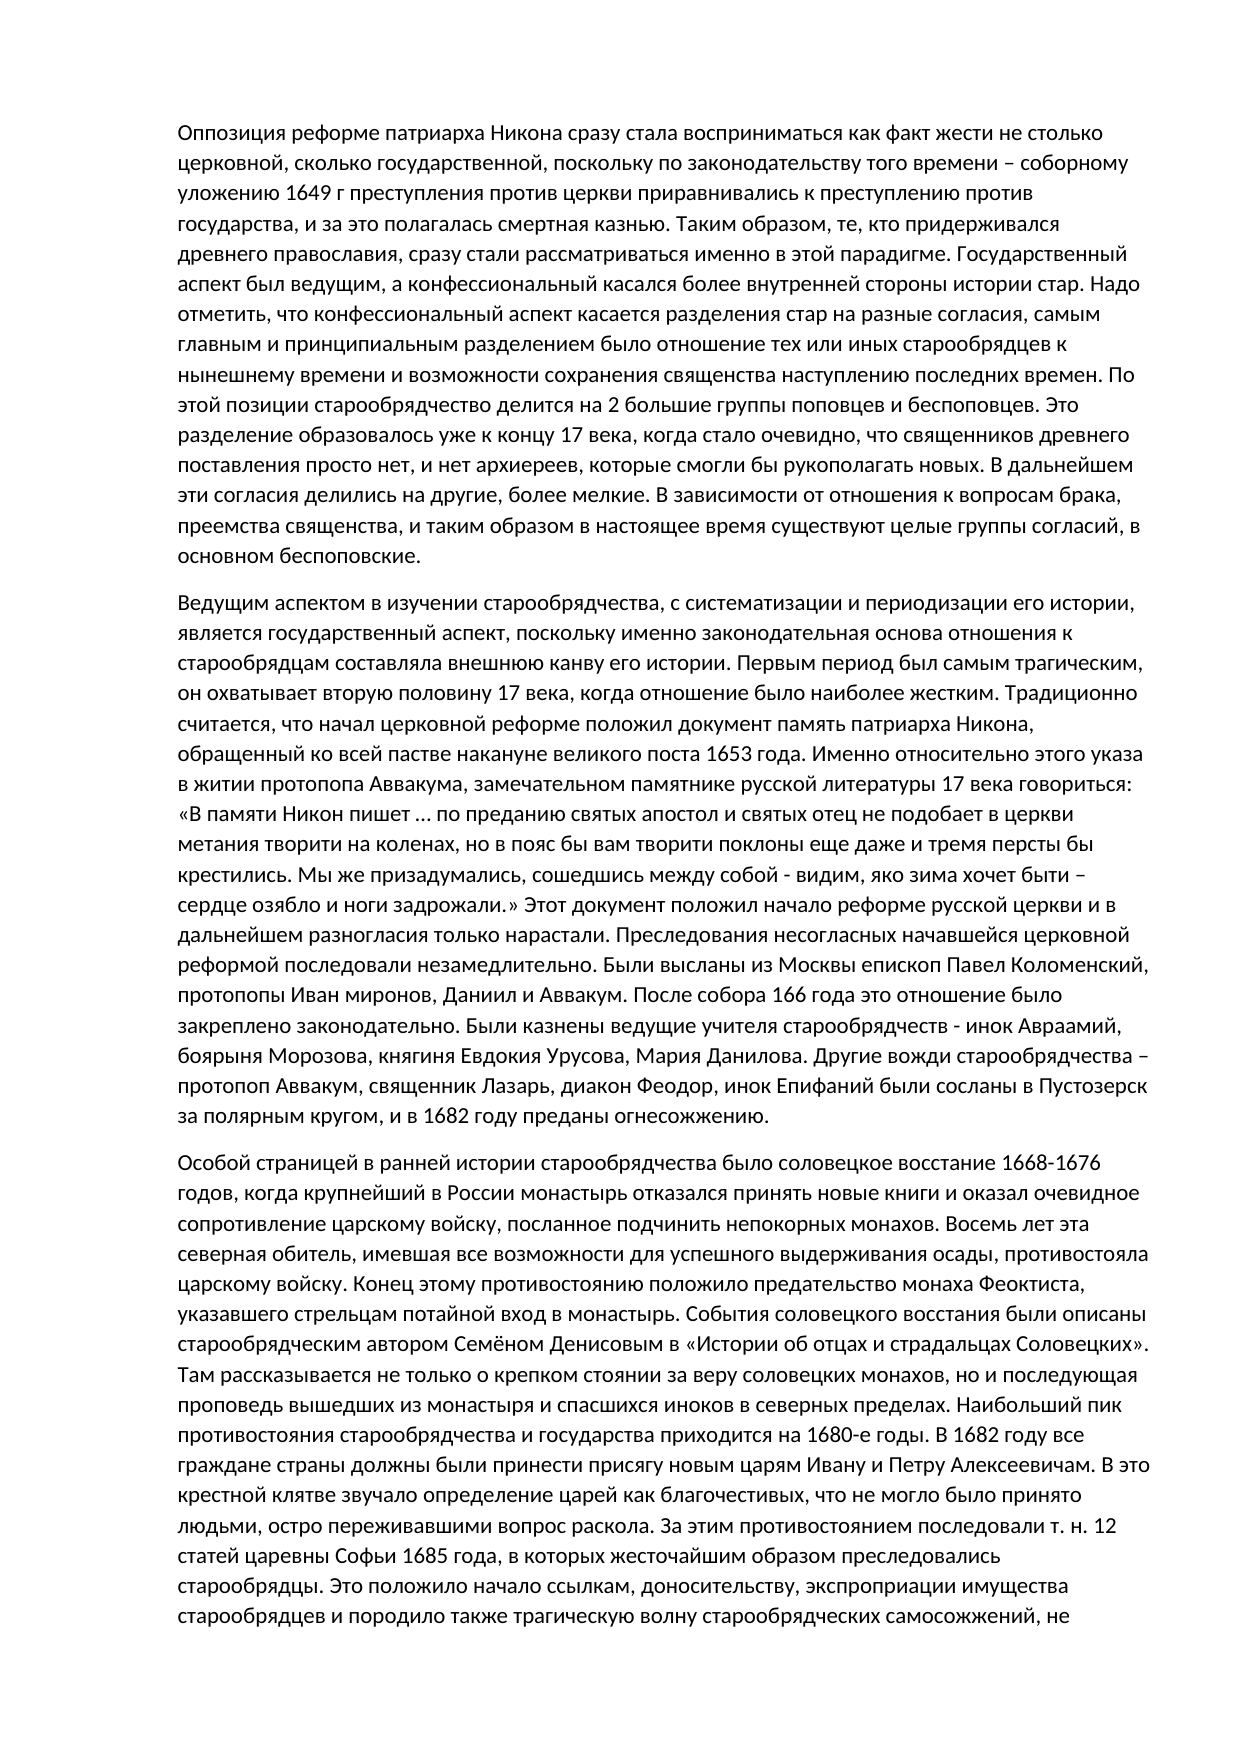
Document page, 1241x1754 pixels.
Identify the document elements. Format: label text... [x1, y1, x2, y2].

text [177, 1148, 1152, 1629]
text Ведущим аспектом в изучении старообрядчества, с систематизации и периодизации его истории, является государственный аспект, поскольку именно законодательная основа отношения к старообрядцам составляла внешнюю канву его истории. Первым период был самым трагическим, он охватывает вторую половину 17 века, когда отношение было наиболее жестким. Традиционно считается, что начал церковной реформе положил документ память патриарха Никона, обращенный ко всей пастве накануне великого поста 1653 года. Именно относительно этого указа в житии протопопа Аввакума, замечательном памятнике русской литературы 17 века говориться: «В памяти Никон пишет … по преданию святых апостол и святых отец не подобает в церкви метания творити на коленах, но в пояс бы вам творити поклоны еще даже и тремя персты бы крестились. Мы же призадумались, сошедшись между собой - видим, яко зима хочет быти – сердце озябло и ноги задрожали.» Этот документ положил начало реформе русской церкви и в дальнейшем разногласия только нарастали. Преследования несогласных начавшейся церковной реформой последовали незамедлительно. Были высланы из Москвы епископ Павел Коломенский, протопопы Иван миронов, Даниил и Аввакум. После собора 166 года это отношение было закреплено законодательно. Были казнены ведущие учителя старообрядчеств - инок Авраамий, боярыня Морозова, княгиня Евдокия Урусова, Мария Данилова. Другие вожди старообрядчества – протопоп Аввакум, священник Лазарь, диакон Феодор, инок Епифаний были сосланы в Пустозерск за полярным кругом, и в 1682 году преданы огнесожжению. [177, 588, 1152, 1129]
text Оппозиция реформе патриарха Никона сразу стала восприниматься как факт жести не столько церковной, сколько государственной, поскольку по законодательству того времени – соборному уложению 1649 г преступления против церкви приравнивались к преступлению против государства, и за это полагалась смертная казнью. Таким образом, те, кто придерживался древнего православия, сразу стали рассматриваться именно в этой парадигме. Государственный аспект был ведущим, а конфессиональный касался более внутренней стороны истории стар. Надо отметить, что конфессиональный аспект касается разделения стар на разные согласия, самым главным и принципиальным разделением было отношение тех или иных старообрядцев к нынешнему времени и возможности сохранения священства наступлению последних времен. По этой позиции старообрядчество делится на 2 большие группы поповцев и беспоповцев. Это разделение образовалось уже к концу 17 века, когда стало очевидно, что священников древнего поставления просто нет, и нет архиереев, которые смогли бы рукополагать новых. В дальнейшем эти согласия делились на другие, более мелкие. В зависимости от отношения к вопросам брака, преемства священства, и таким образом в настоящее время существуют целые группы согласий, в основном беспоповские. [177, 118, 1152, 569]
